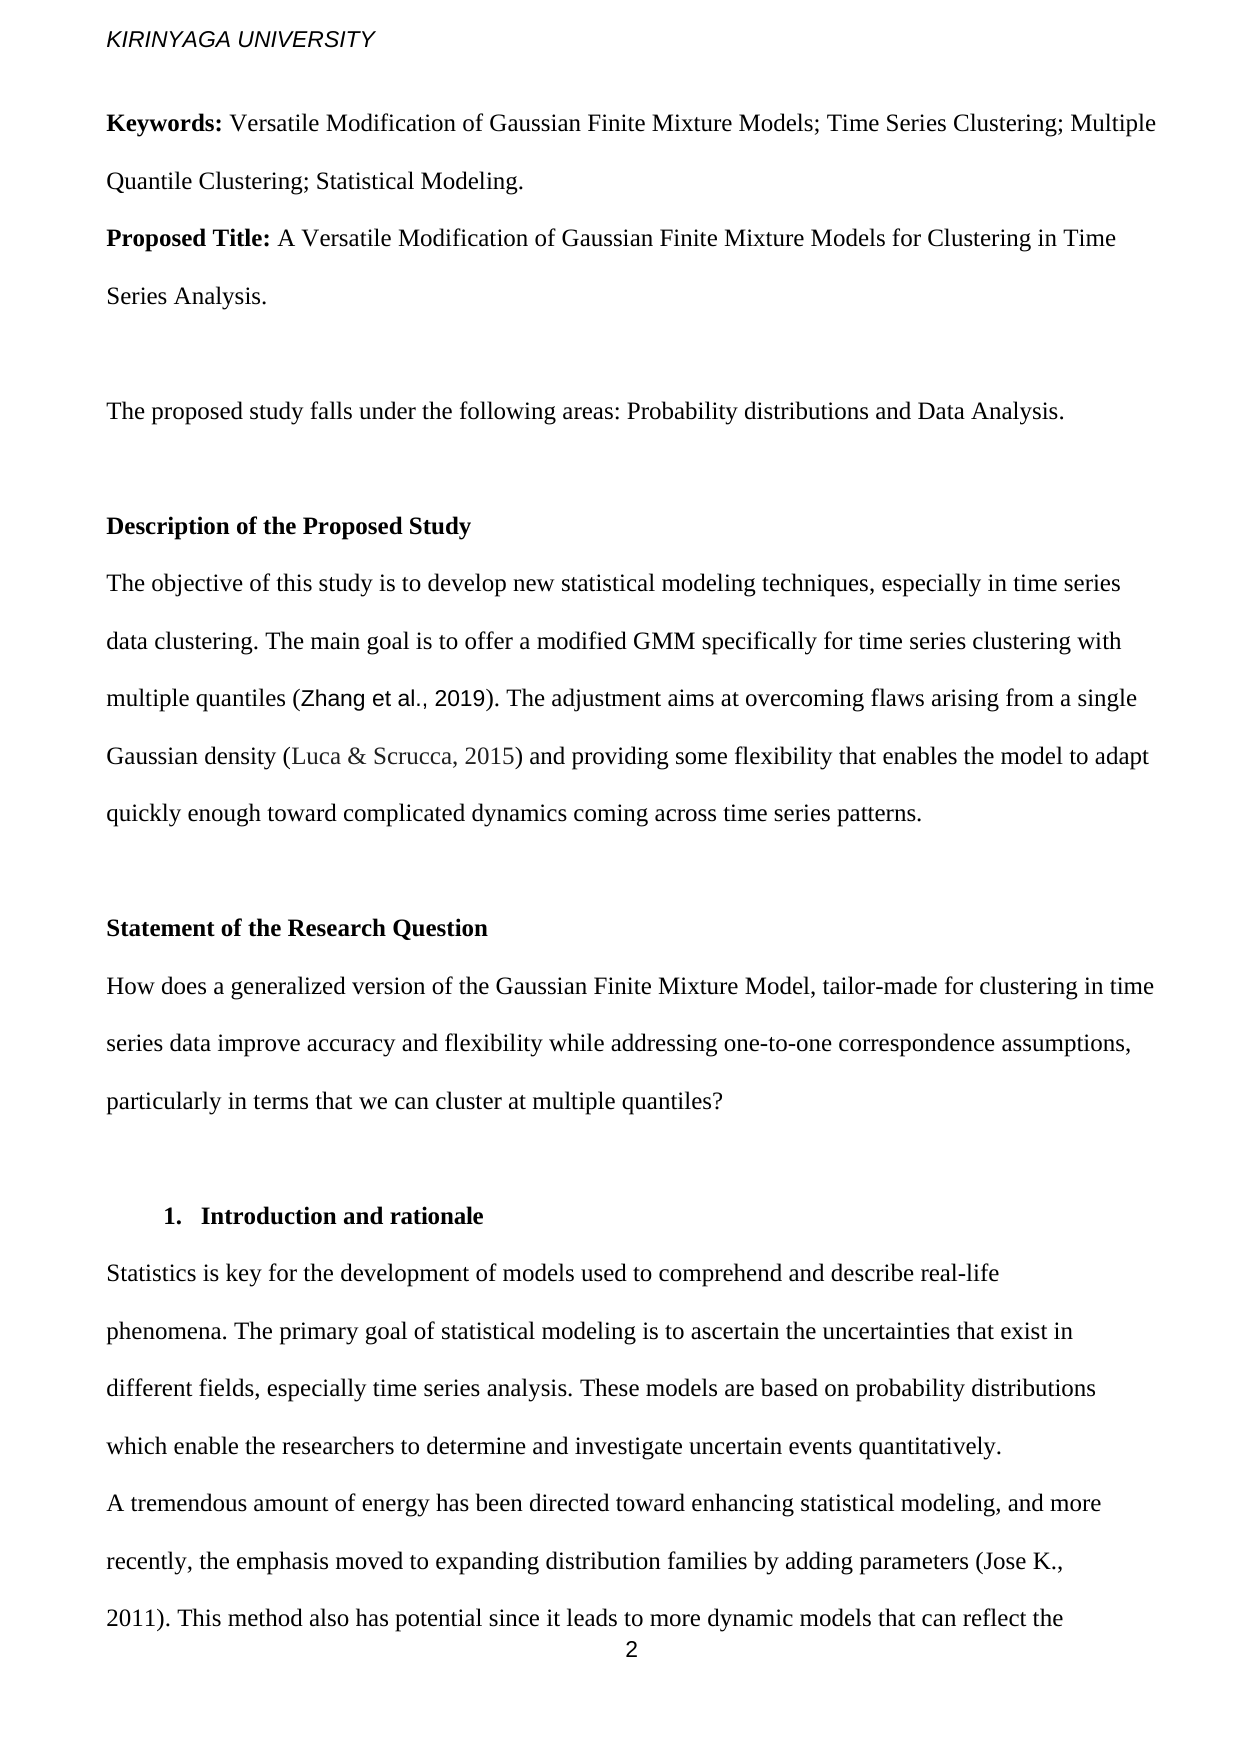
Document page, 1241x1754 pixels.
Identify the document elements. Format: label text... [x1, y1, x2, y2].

text Proposed Title: A Versatile Modification of Gaussian Finite Mixture Models for Clustering in Time Series Analysis. [106, 223, 1157, 309]
text Description of the Proposed Study [106, 511, 1157, 539]
text Statement of the Research Question [106, 913, 1157, 942]
text The objective of this study is to develop new statistical modeling techniques, especially in time series data clustering. The main goal is to offer a modified GMM specifically for time series clustering with multiple quantiles (Zhang et al., 2019). The adjustment aims at overcoming flaws arising from a single Gaussian density (Luca & Scrucca, 2015) and providing some flexibility that enables the model to adapt quickly enough toward complicated dynamics coming across time series patterns. [106, 568, 1157, 827]
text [106, 1488, 1157, 1632]
text Keywords: Versatile Modification of Gaussian Finite Mixture Models; Time Series Clustering; Multiple Quantile Clustering; Statistical Modeling. [106, 108, 1157, 194]
list Introduction and rationale [163, 1201, 1157, 1229]
text Statistics is key for the development of models used to comprehend and describe real-life phenomena. The primary goal of statistical modeling is to ascertain the uncertainties that exist in different fields, especially time series analysis. These models are based on probability distributions which enable the researchers to determine and investigate uncertain events quantitatively. [106, 1258, 1157, 1459]
text How does a generalized version of the Gaussian Finite Mixture Model, tailor-made for clustering in time series data improve accuracy and flexibility while addressing one-to-one correspondence assumptions, particularly in terms that we can cluster at multiple quantiles? [106, 971, 1157, 1114]
text The proposed study falls under the following areas: Probability distributions and Data Analysis. [106, 396, 1157, 424]
